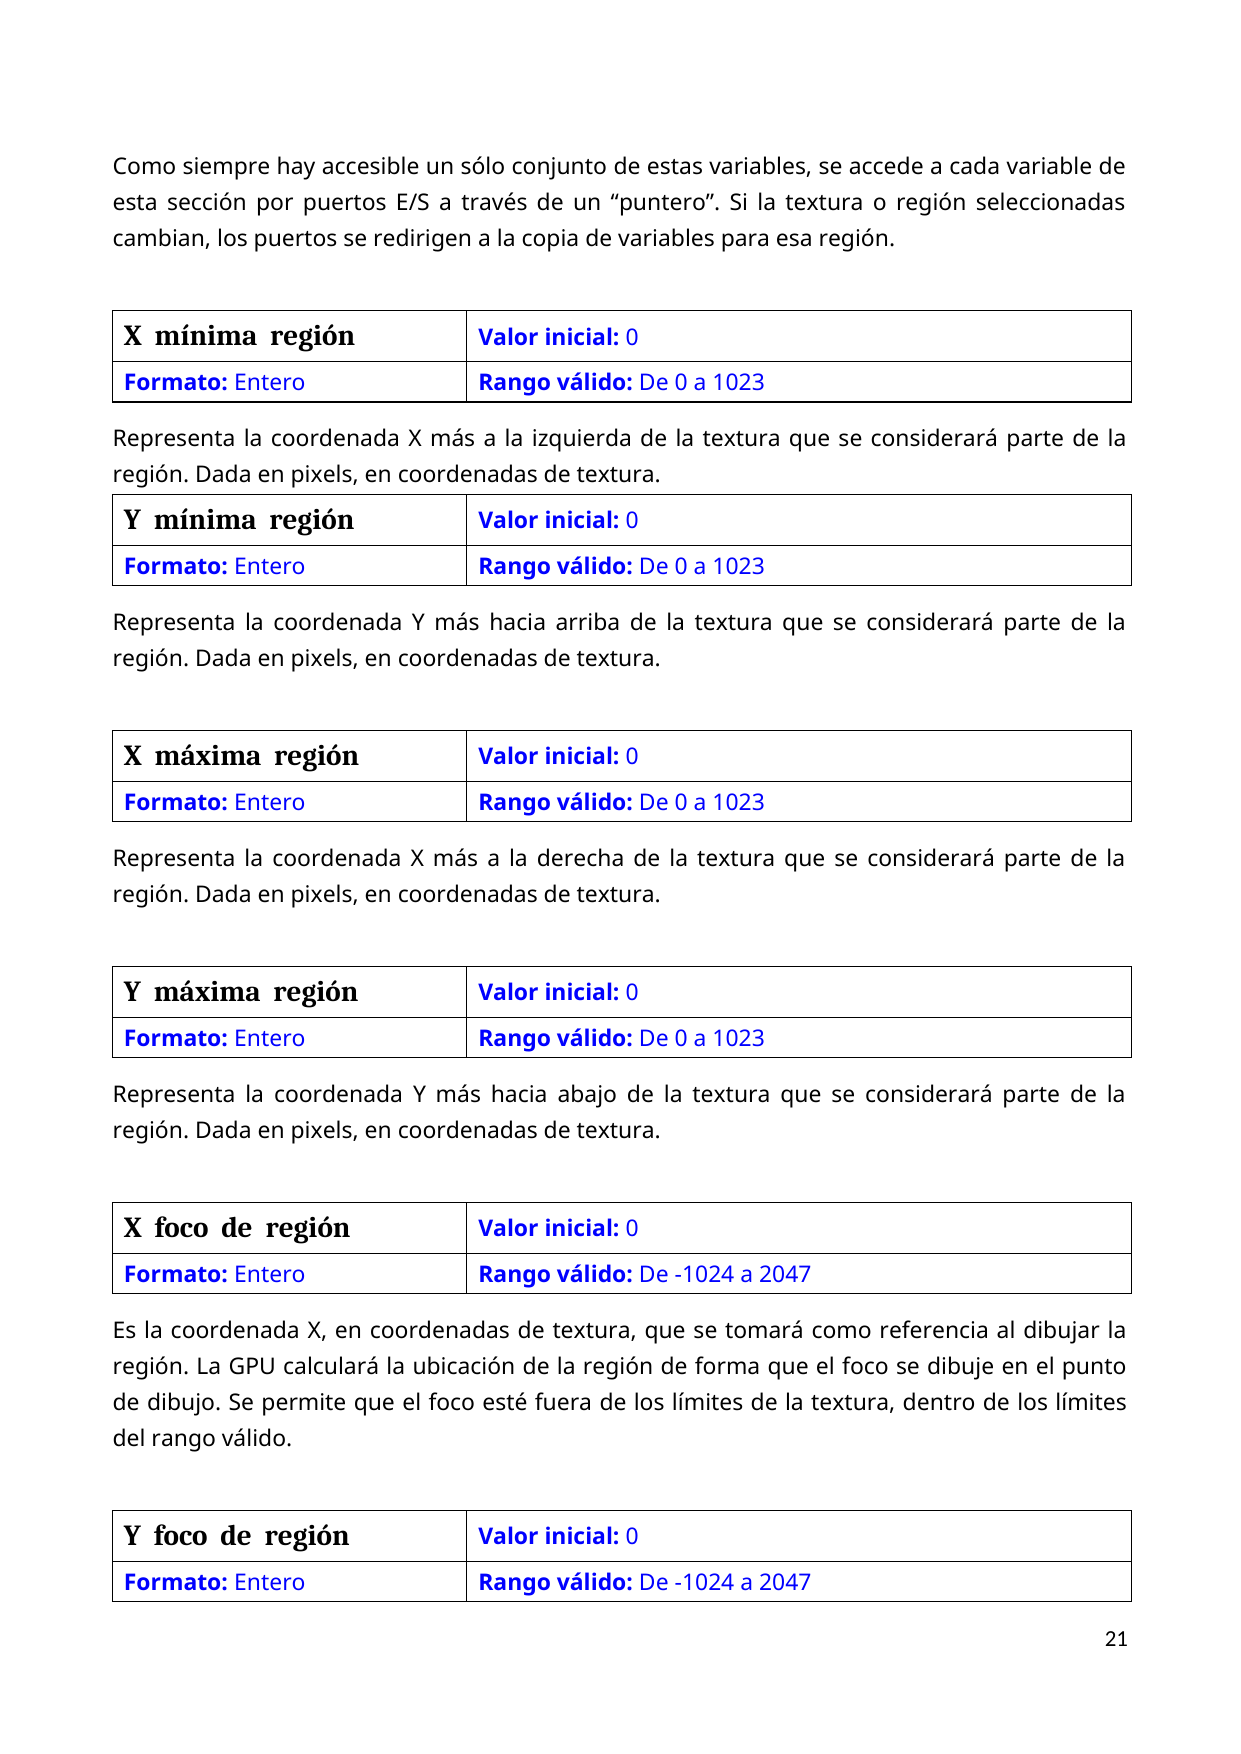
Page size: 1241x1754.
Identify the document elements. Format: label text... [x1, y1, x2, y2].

table_cell Rango válido: De 0 a 1023 [467, 1018, 1131, 1057]
table_cell Formato: Entero [113, 546, 466, 585]
table_cell Formato: Entero [113, 362, 466, 401]
text Como siempre hay accesible un sólo conjunto de estas variables, se accede a cada variable de esta sección por puertos E/S a través de un “puntero”. Si la textura o región seleccionadas cambian, los puertos se redirigen a la copia de variables para esa región. [112, 150, 1128, 253]
table_header Valor inicial: 0 [467, 495, 1131, 545]
table_cell Rango válido: De -1024 a 2047 [467, 1254, 1131, 1293]
table_header Valor inicial: 0 [467, 1203, 1131, 1253]
table_cell Formato: Entero [113, 782, 466, 821]
table_cell Formato: Entero [113, 1018, 466, 1057]
text Representa la coordenada Y más hacia arriba de la textura que se considerará parte de la región. Dada en pixels, en coordenadas de textura. [112, 606, 1128, 673]
table_header X mínima región [113, 311, 466, 361]
table_header Y foco de región [113, 1511, 466, 1561]
table_cell Formato: Entero [113, 1254, 466, 1293]
table_header Y máxima región [113, 967, 466, 1017]
table_header Valor inicial: 0 [467, 311, 1131, 361]
text Representa la coordenada Y más hacia abajo de la textura que se considerará parte de la región. Dada en pixels, en coordenadas de textura. [112, 1078, 1128, 1145]
table_header X máxima región [113, 731, 466, 781]
table_header Y mínima región [113, 495, 466, 545]
text Representa la coordenada X más a la izquierda de la textura que se considerará parte de la región. Dada en pixels, en coordenadas de textura. [112, 422, 1128, 489]
table_cell Rango válido: De 0 a 1023 [467, 782, 1131, 821]
table_header Valor inicial: 0 [467, 967, 1131, 1017]
table_cell Rango válido: De 0 a 1023 [467, 362, 1131, 401]
text Representa la coordenada X más a la derecha de la textura que se considerará parte de la región. Dada en pixels, en coordenadas de textura. [112, 842, 1128, 909]
table_header X foco de región [113, 1203, 466, 1253]
table_cell Formato: Entero [113, 1562, 466, 1601]
table_cell Rango válido: De 0 a 1023 [467, 546, 1131, 585]
table_cell Rango válido: De -1024 a 2047 [467, 1562, 1131, 1601]
table_header Valor inicial: 0 [467, 731, 1131, 781]
text Es la coordenada X, en coordenadas de textura, que se tomará como referencia al dibujar la región. La GPU calculará la ubicación de la región de forma que el foco se dibuje en el punto de dibujo. Se permite que el foco esté fuera de los límites de la textura, dentro de los límites del rango válido. [112, 1314, 1128, 1453]
table_header Valor inicial: 0 [467, 1511, 1131, 1561]
